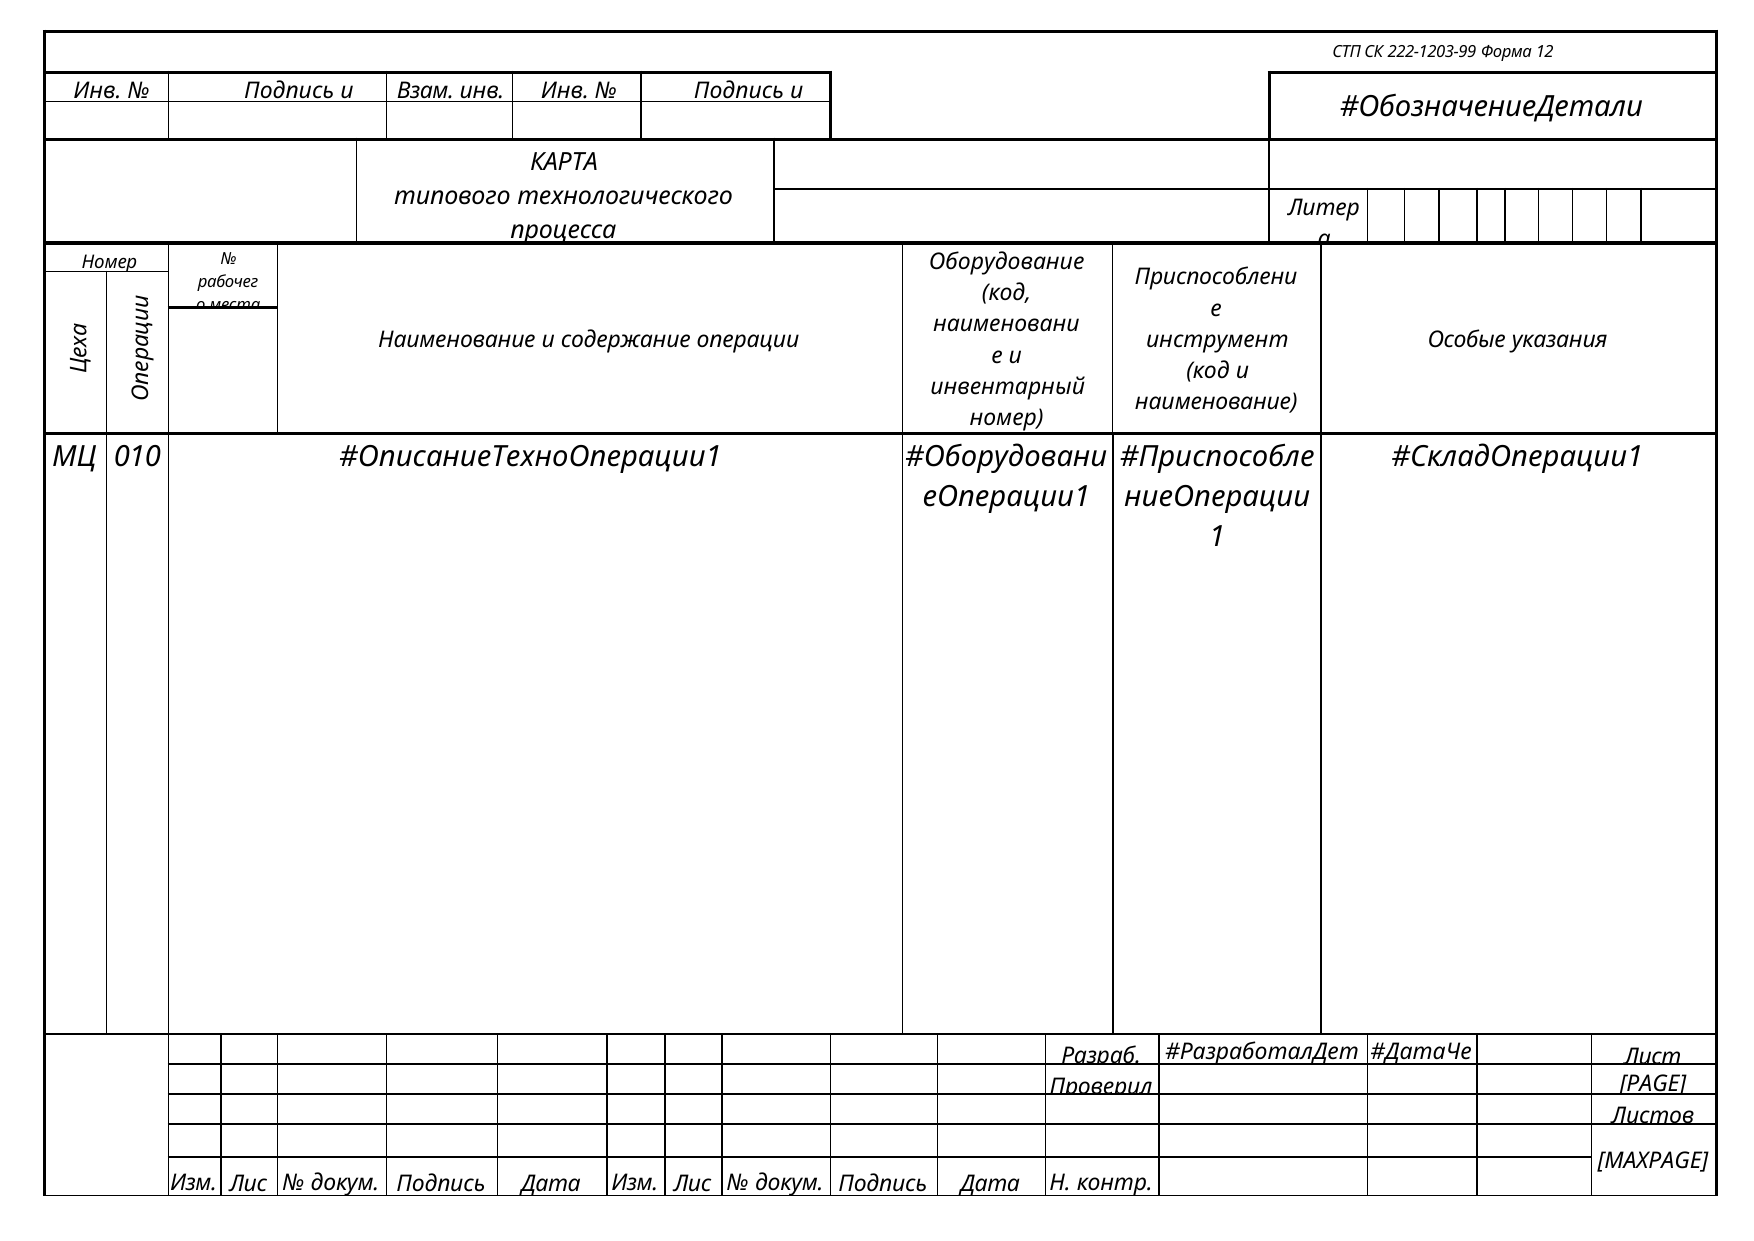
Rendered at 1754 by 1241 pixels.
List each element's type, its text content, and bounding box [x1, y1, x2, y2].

table_cell [666, 1095, 721, 1123]
table_cell [169, 1125, 220, 1156]
table_cell Дата [498, 1158, 606, 1195]
table_cell Изм. [608, 1158, 664, 1195]
table_cell [723, 1125, 830, 1156]
table_cell [642, 102, 829, 137]
table_cell [387, 1065, 497, 1093]
table_cell [1607, 190, 1640, 241]
table_cell Инв. № подл. [46, 74, 168, 101]
table_cell [666, 1125, 721, 1156]
table_cell [666, 1035, 721, 1063]
table_cell [46, 102, 168, 137]
table_cell КАРТА типового технологического процесса [357, 141, 773, 241]
table_cell [775, 141, 1268, 188]
table_cell [498, 1125, 606, 1156]
table_cell [608, 1125, 664, 1156]
table_cell Подпись [831, 1158, 937, 1195]
table_cell [387, 1095, 497, 1123]
table_cell [278, 1065, 386, 1093]
table_cell [831, 1125, 937, 1156]
table_cell [938, 1065, 1045, 1093]
table_cell [832, 71, 1268, 137]
table_cell [723, 1035, 830, 1063]
table_cell № рабочего места [169, 245, 277, 306]
table_cell [498, 1095, 606, 1123]
table_cell Подпись и дата [169, 74, 386, 101]
table_cell Изм. [169, 1158, 220, 1195]
table_cell [1506, 190, 1538, 241]
table_cell [938, 1125, 1045, 1156]
table_cell [169, 1095, 220, 1123]
table_cell #ОписаниеТехноОперации1 [169, 435, 902, 1033]
table_cell [169, 309, 277, 432]
table_cell [46, 1035, 168, 1195]
table_cell [278, 1125, 386, 1156]
table_cell [1160, 1065, 1367, 1093]
table_cell [1046, 1125, 1158, 1156]
table_cell [169, 102, 386, 137]
table_cell Инв. № дубл. [513, 74, 640, 101]
table_cell [MAXPAGE] [1592, 1125, 1715, 1195]
table_cell [1478, 1158, 1591, 1195]
table_cell 010 [107, 435, 168, 1033]
table_cell [775, 190, 1268, 241]
table_cell [169, 1035, 220, 1063]
table_cell [608, 1095, 664, 1123]
table_cell Лист [222, 1158, 277, 1195]
table_cell [1368, 190, 1404, 241]
table_header СТП СК 222-1203-99 Форма 12 [46, 33, 1715, 71]
table_cell [1478, 1125, 1591, 1156]
table_cell [222, 1125, 277, 1156]
table_cell [222, 1035, 277, 1063]
table_cell [1405, 190, 1438, 241]
table_cell [1478, 1095, 1591, 1123]
table_cell № докум. [278, 1158, 386, 1195]
table_cell #ДатаЧертежа [1368, 1035, 1476, 1063]
table_cell Цеха [46, 272, 106, 432]
table_cell [1478, 1035, 1591, 1063]
table_cell [1368, 1158, 1476, 1195]
table_cell [1642, 190, 1715, 241]
table_cell [1478, 190, 1504, 241]
table_cell Номер [46, 245, 168, 271]
table_cell Наименование и содержание операции [278, 245, 902, 432]
table_cell Оборудование (код, наименование и инвентарный номер) [903, 245, 1112, 432]
table_cell [278, 1035, 386, 1063]
table_cell [222, 1095, 277, 1123]
table_cell [723, 1065, 830, 1093]
table_cell [1368, 1125, 1476, 1156]
table_cell [1368, 1065, 1476, 1093]
table_cell [1160, 1095, 1367, 1123]
table_cell [498, 1035, 606, 1063]
table_cell [513, 102, 640, 137]
table_cell [608, 1065, 664, 1093]
table_cell [1160, 1125, 1367, 1156]
table_cell Литера [1270, 190, 1367, 241]
table_cell [1440, 190, 1476, 241]
table_cell [1160, 1158, 1367, 1195]
table_cell Приспособление инструмент (код и наименование) [1113, 245, 1320, 432]
table_cell [1046, 1095, 1158, 1123]
table_cell #РазработалДеталь [1160, 1035, 1367, 1063]
table_cell [938, 1095, 1045, 1123]
table_cell Н. контр. [1046, 1158, 1158, 1195]
table_cell [1270, 141, 1715, 188]
table_cell Разраб. [1046, 1035, 1158, 1063]
table_cell [387, 1035, 497, 1063]
table_cell Лист [1592, 1035, 1715, 1063]
table_cell [278, 1095, 386, 1123]
table_cell [PAGE] [1592, 1065, 1715, 1093]
table_cell Взам. инв.№ [387, 74, 512, 101]
table_cell [831, 1065, 937, 1093]
table_cell [1539, 190, 1572, 241]
table_cell Подпись и дата [642, 74, 829, 101]
table_cell [1478, 1065, 1591, 1093]
table_cell [831, 1035, 937, 1063]
table_cell Дата [938, 1158, 1045, 1195]
table_cell [169, 1065, 220, 1093]
table_cell #ПриспособлениеОперации1 [1114, 435, 1320, 1033]
table_cell [831, 1095, 937, 1123]
table_cell [608, 1035, 664, 1063]
table_cell [1368, 1095, 1476, 1123]
table_cell Подпись [387, 1158, 497, 1195]
table_cell #ОборудованиеОперации1 [903, 435, 1112, 1033]
table_cell #СкладОперации1 [1322, 435, 1715, 1033]
table_cell Операции [107, 272, 168, 432]
table_cell [666, 1065, 721, 1093]
table_cell #ОбозначениеДетали [1271, 74, 1715, 137]
table_cell [46, 141, 356, 241]
table_cell [498, 1065, 606, 1093]
table_cell Особые указания [1322, 245, 1715, 432]
table_cell [1573, 190, 1606, 241]
table_cell Листов [1592, 1095, 1715, 1123]
table_cell [387, 1125, 497, 1156]
table_cell МЦ [46, 435, 106, 1033]
table_cell Лист [666, 1158, 721, 1195]
table_cell № докум. [723, 1158, 830, 1195]
table_cell [222, 1065, 277, 1093]
table_cell [387, 102, 512, 137]
table_cell Проверил [1046, 1065, 1158, 1093]
table_cell [723, 1095, 830, 1123]
table_cell [938, 1035, 1045, 1063]
